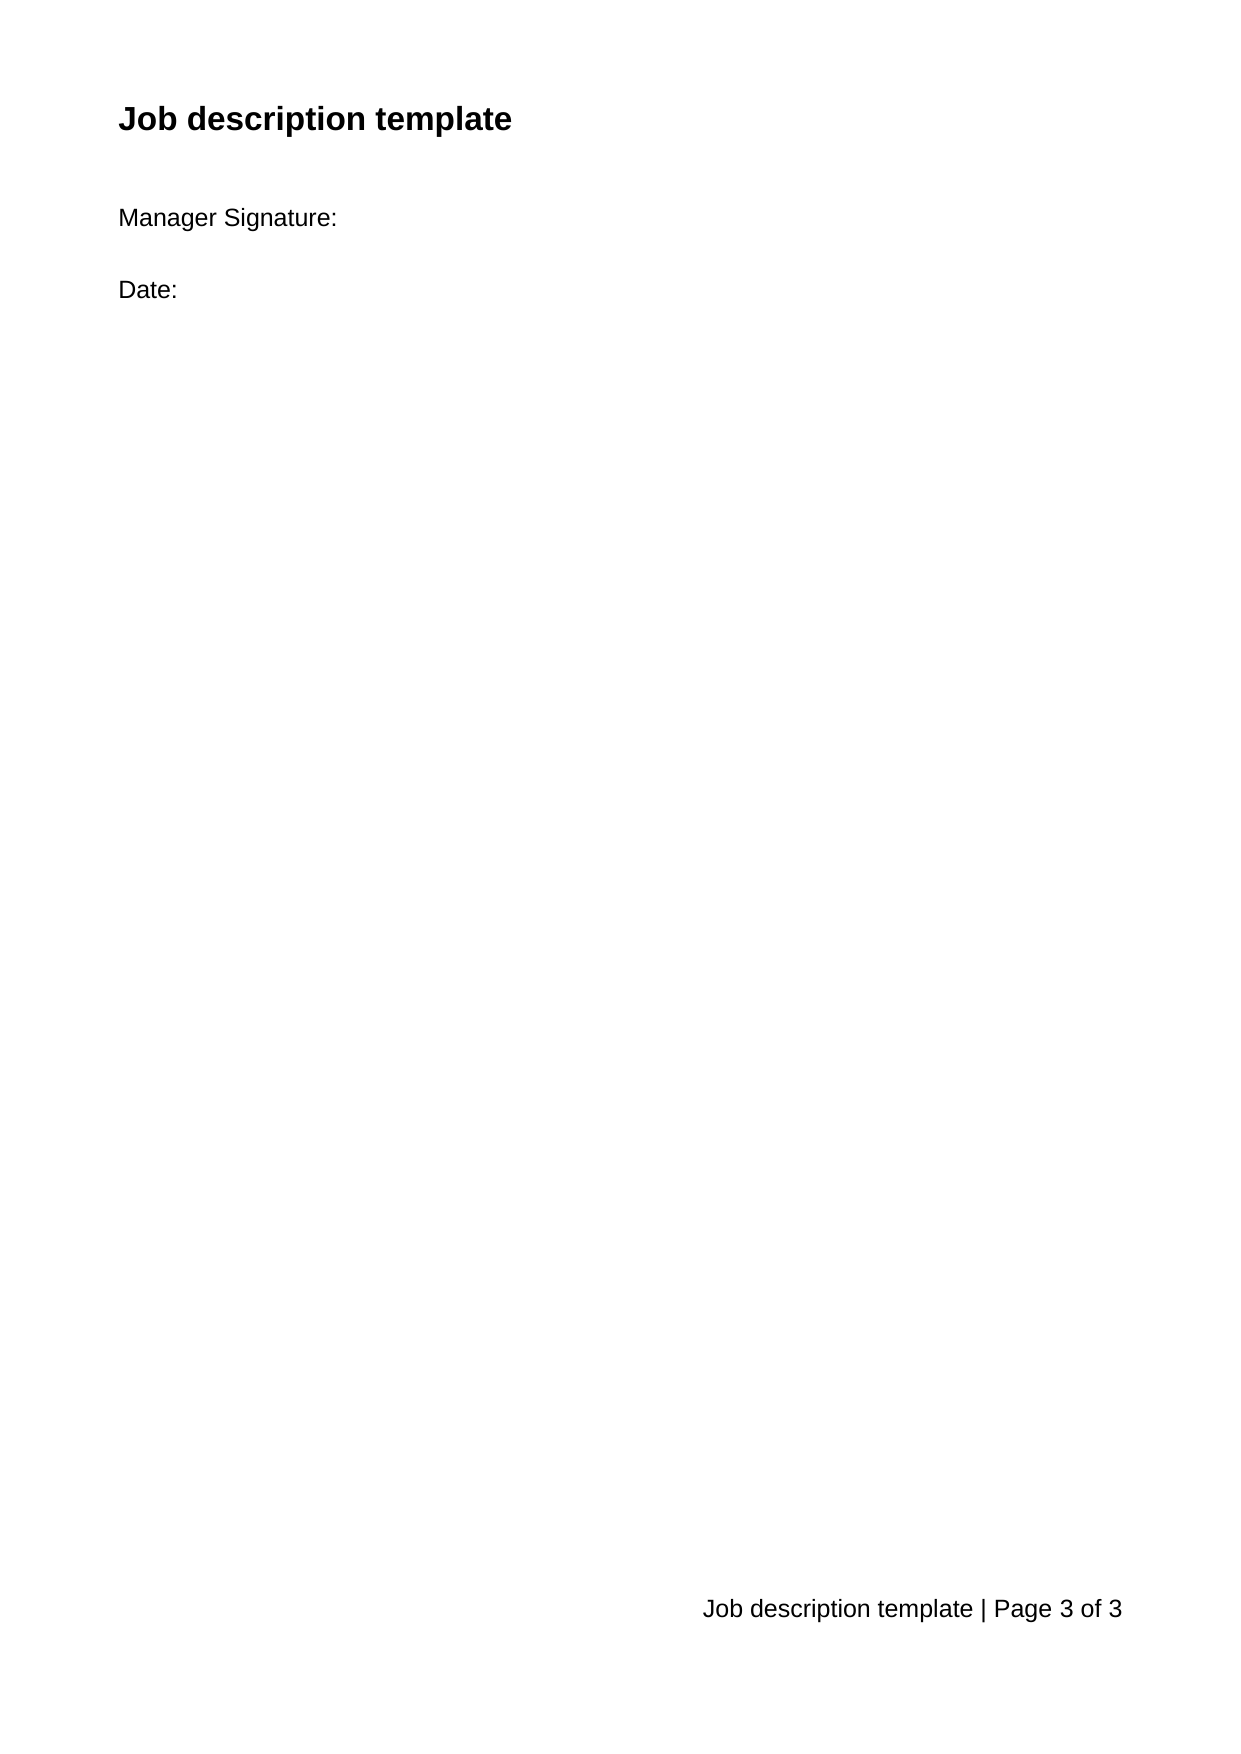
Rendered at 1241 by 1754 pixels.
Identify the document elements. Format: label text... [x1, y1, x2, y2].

text Manager Signature: [118, 203, 1122, 232]
text Date: [118, 275, 1122, 304]
